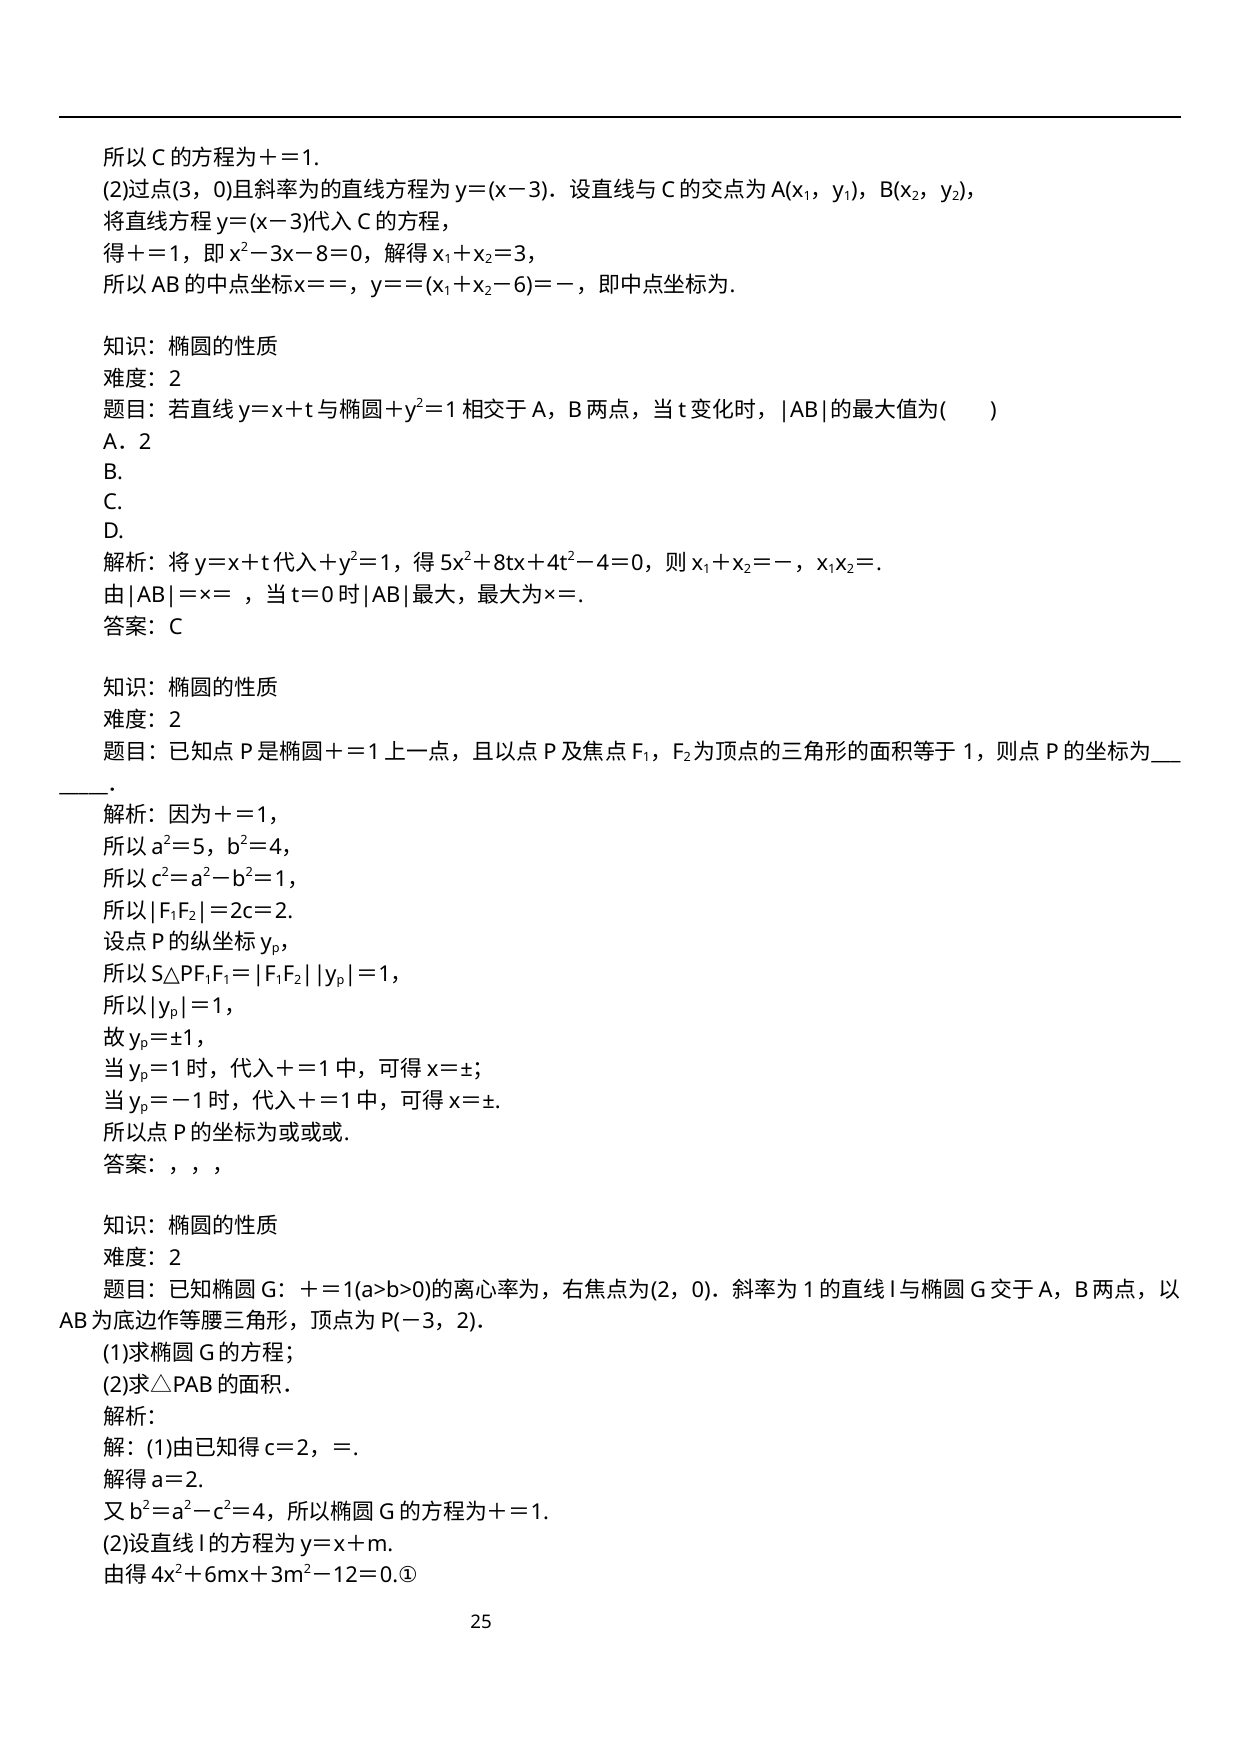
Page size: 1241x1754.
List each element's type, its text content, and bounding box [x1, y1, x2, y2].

text 答案：C [59, 609, 1181, 641]
text (2)求△PAB的面积． [59, 1367, 1181, 1399]
text 难度：2 [59, 702, 1181, 734]
text 答案：，，， [59, 1147, 1181, 1178]
text 所以 AB的中点坐标＝＝，＝＝(x1＋x2－6)＝－，即中点坐标为. [59, 267, 1181, 299]
text 解析： [59, 1399, 1181, 1430]
text 由得4x2＋6mx＋3m2－12＝0.① [59, 1557, 1181, 1589]
text 题目：若直线y＝x＋t与椭圆＋y2＝1相交于A，B两点，当t变化时，|AB|的最大值为( ) [59, 392, 1181, 424]
text 得＋＝1，即x2－3x－8＝0，解得x1＋x2＝3， [59, 236, 1181, 267]
text 故yp＝±1， [59, 1020, 1181, 1051]
text 解：(1)由已知得c＝2，＝. [59, 1430, 1181, 1462]
text 所以|F1F2|＝2c＝2. [59, 893, 1181, 924]
text 将直线方程y＝(x－3)代入C的方程， [59, 204, 1181, 236]
text 当yp＝1时，代入＋＝1中，可得x＝±； [59, 1051, 1181, 1083]
text 所以a2＝5，b2＝4， [59, 829, 1181, 861]
text 当yp＝－1时，代入＋＝1中，可得x＝±. [59, 1083, 1181, 1115]
text (1)求椭圆G的方程； [59, 1335, 1181, 1367]
text 题目：已知点P是椭圆＋＝1上一点，且以点P及焦点F1，F2为顶点的三角形的面积等于1，则点P的坐标为________． [59, 734, 1181, 797]
text B. [59, 456, 1181, 486]
text 难度：2 [59, 361, 1181, 392]
text 解得a＝2. [59, 1462, 1181, 1494]
text A．2 [59, 424, 1181, 456]
text 解析：因为＋＝1， [59, 797, 1181, 829]
text 解析：将y＝x＋t代入＋y2＝1，得5x2＋8tx＋4t2－4＝0，则x1＋x2＝－，x1x2＝. [59, 545, 1181, 577]
text 题目：已知椭圆G：＋＝1(a>b>0)的离心率为，右焦点为(2，0)．斜率为1的直线l与椭圆G交于A，B两点，以AB为底边作等腰三角形，顶点为P(－3，2)． [59, 1272, 1181, 1335]
text D. [59, 515, 1181, 545]
text 所以|yp|＝1， [59, 988, 1181, 1020]
text 知识：椭圆的性质 [59, 1208, 1181, 1240]
text C. [59, 486, 1181, 515]
text (2)设直线l的方程为y＝x＋m. [59, 1526, 1181, 1557]
text 所以S△PF1F1＝|F1F2||yp|＝1， [59, 956, 1181, 988]
text 所以c2＝a2－b2＝1， [59, 861, 1181, 893]
text 所以 C的方程为＋＝1. [59, 140, 1181, 172]
text 难度：2 [59, 1240, 1181, 1272]
text (2)过点(3，0)且斜率为的直线方程为y＝(x－3)．设直线与C的交点为A(x1，y1)，B(x2，y2)， [59, 172, 1181, 204]
text 又b2＝a2－c2＝4，所以椭圆G的方程为＋＝1. [59, 1494, 1181, 1526]
text 知识：椭圆的性质 [59, 670, 1181, 702]
text 由|AB|＝×＝ ，当t＝0时|AB|最大，最大为×＝. [59, 577, 1181, 609]
text 设点P的纵坐标yp， [59, 924, 1181, 956]
text 知识：椭圆的性质 [59, 329, 1181, 361]
text 所以点P的坐标为或或或. [59, 1115, 1181, 1147]
